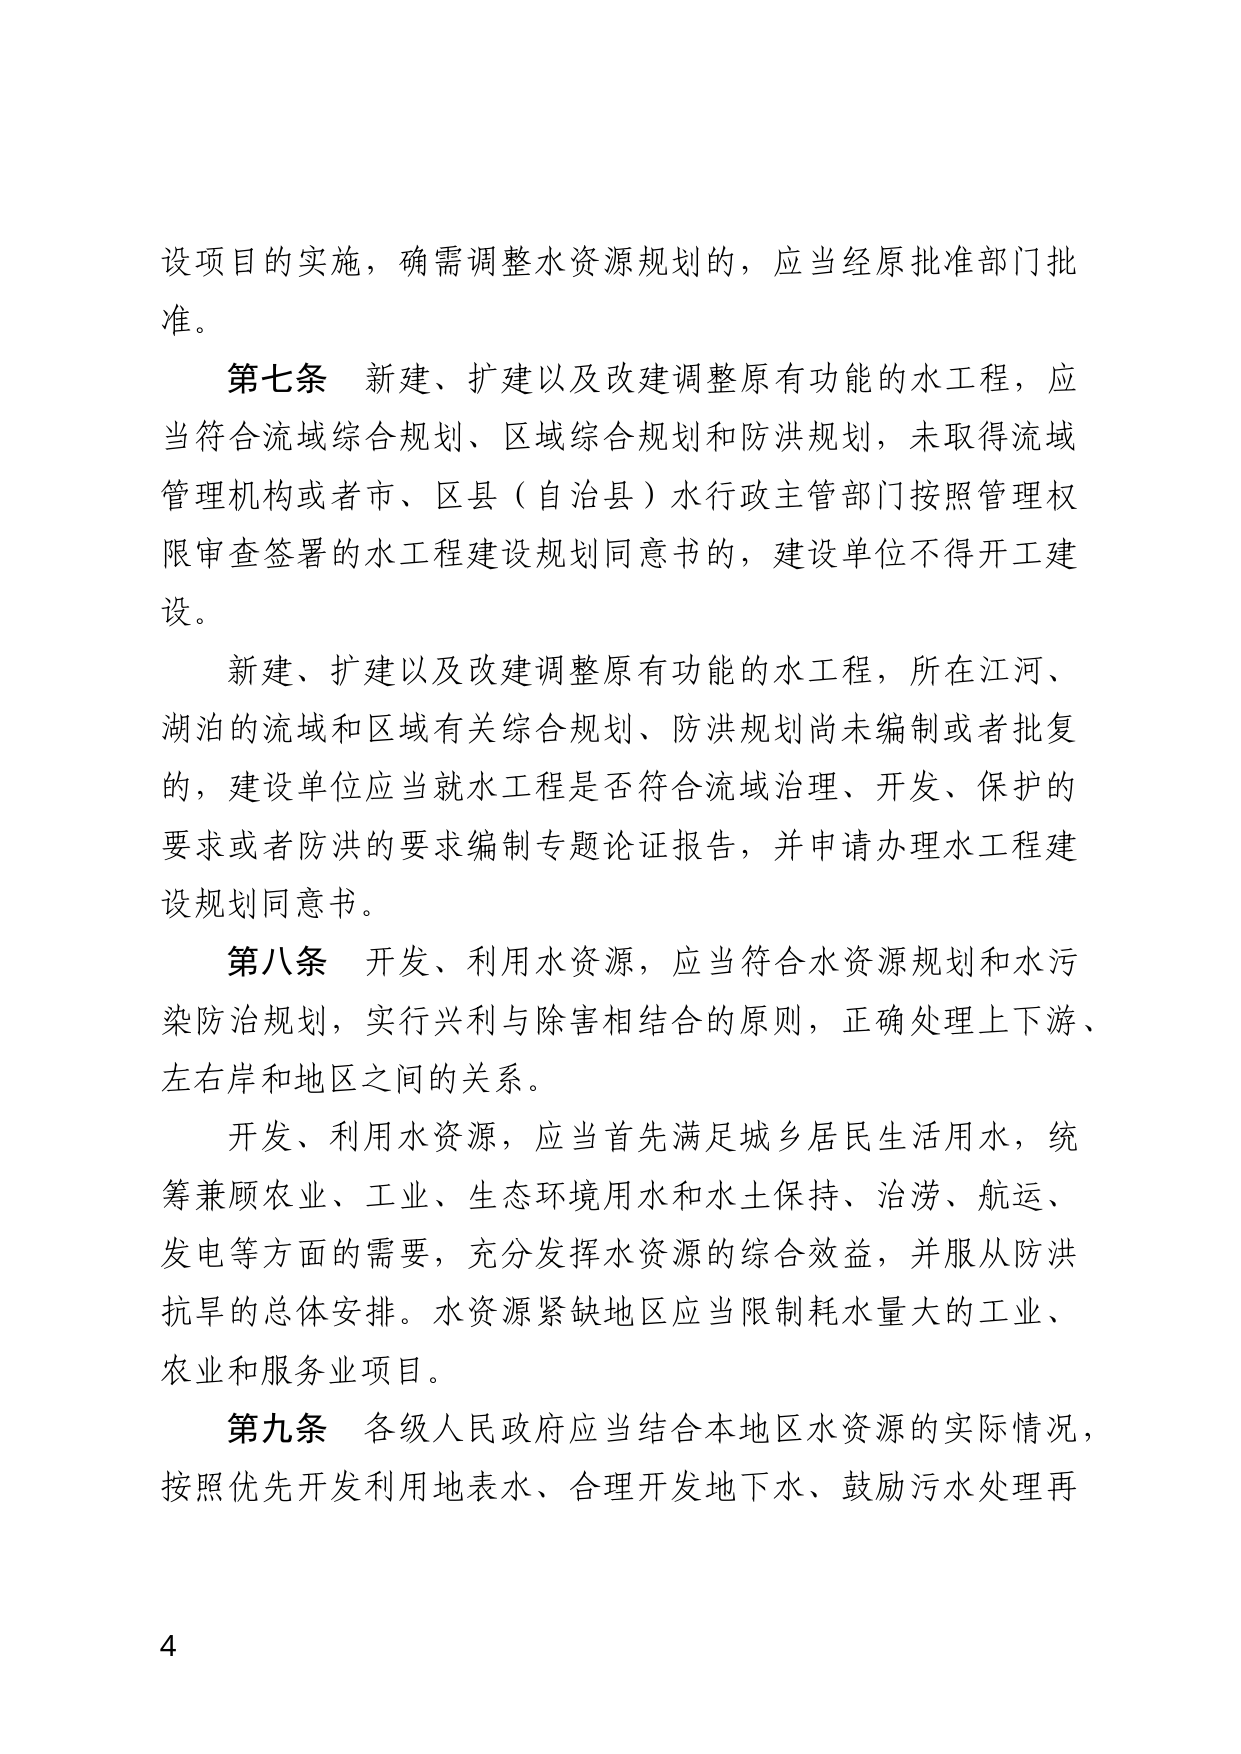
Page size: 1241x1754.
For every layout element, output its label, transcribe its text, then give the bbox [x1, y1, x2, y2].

text 新建、扩建以及改建调整原有功能的水工程，所在江河、湖泊的流域和区域有关综合规划、防洪规划尚未编制或者批复的，建设单位应当就水工程是否符合流域治理、开发、保护的要求或者防洪的要求编制专题论证报告，并申请办理水工程建设规划同意书。 [159, 635, 1081, 927]
text 第八条 开发、利用水资源，应当符合水资源规划和水污染防治规划，实行兴利与除害相结合的原则，正确处理上下游、左右岸和地区之间的关系。 [159, 927, 1081, 1102]
text 第七条 新建、扩建以及改建调整原有功能的水工程，应当符合流域综合规划、区域综合规划和防洪规划，未取得流域管理机构或者市、区县（自治县）水行政主管部门按照管理权限审查签署的水工程建设规划同意书的，建设单位不得开工建设。 [159, 344, 1081, 635]
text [159, 227, 1081, 344]
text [159, 1394, 1081, 1510]
text 开发、利用水资源，应当首先满足城乡居民生活用水，统筹兼顾农业、工业、生态环境用水和水土保持、治涝、航运、发电等方面的需要，充分发挥水资源的综合效益，并服从防洪抗旱的总体安排。水资源紧缺地区应当限制耗水量大的工业、农业和服务业项目。 [159, 1102, 1081, 1394]
